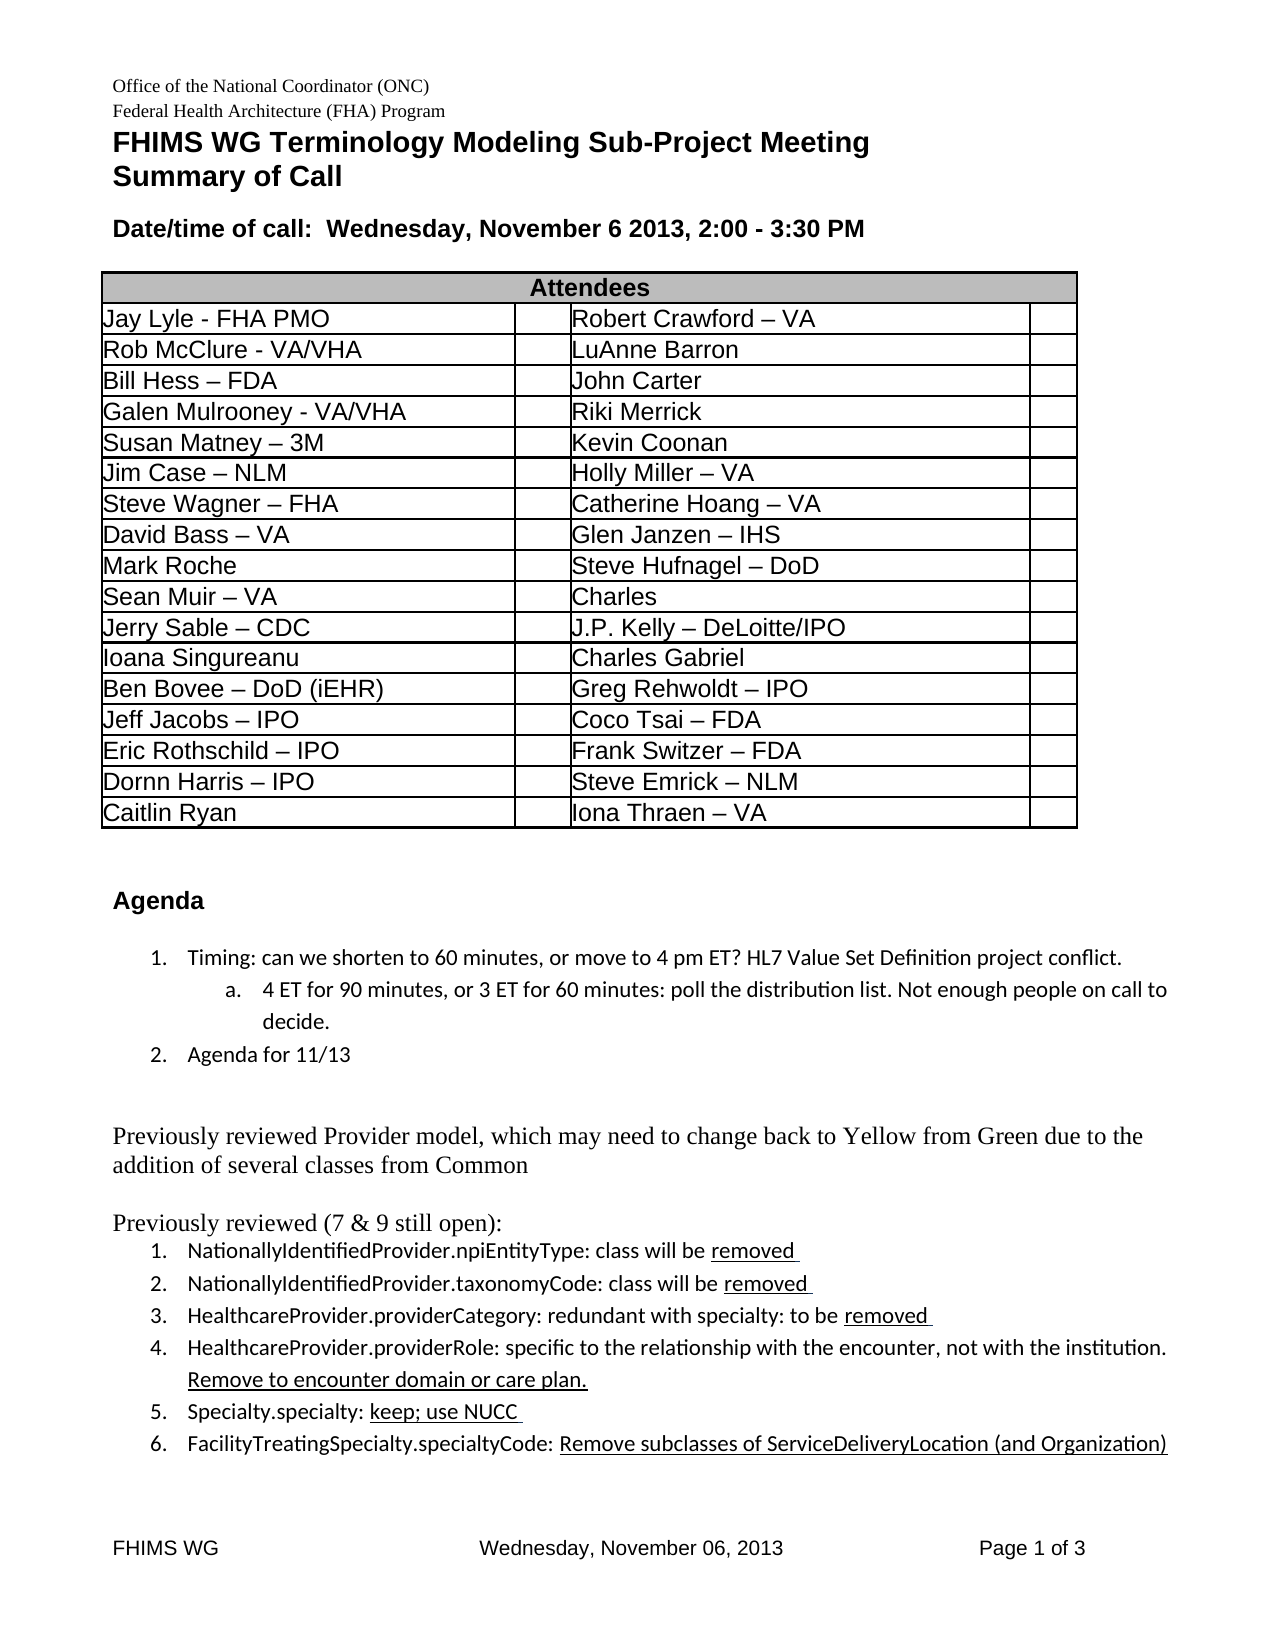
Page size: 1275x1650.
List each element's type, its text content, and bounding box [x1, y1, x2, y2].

table_cell Ioana Singureanu [103, 644, 514, 672]
table_cell Riki Merrick [572, 397, 1029, 426]
table_cell Holly Miller – VA [572, 459, 1029, 487]
table_cell [1031, 674, 1076, 703]
list Specialty.specialty: keep; use NUCC [150, 1397, 1200, 1425]
table_cell J.P. Kelly – DeLoitte/IPO [572, 613, 1029, 641]
table_cell Robert Crawford – VA [572, 304, 1029, 333]
table_cell [1031, 798, 1076, 826]
table_cell Galen Mulrooney - VA/VHA [103, 397, 514, 426]
table_cell [516, 613, 570, 641]
text Previously reviewed (7 & 9 still open): [112, 1208, 1200, 1236]
table_cell David Bass – VA [103, 520, 514, 549]
table_cell [516, 798, 570, 826]
table_cell [516, 520, 570, 549]
table_cell [1031, 705, 1076, 734]
table_cell [1031, 551, 1076, 580]
table_cell [516, 551, 570, 580]
table_cell [516, 304, 570, 333]
table_cell [516, 397, 570, 426]
table_cell [1031, 335, 1076, 364]
list FacilityTreatingSpecialty.specialtyCode: Remove subclasses of ServiceDeliveryLocation (and Organization) [150, 1429, 1200, 1458]
table_cell Iona Thraen – VA [572, 798, 1029, 826]
table_cell [516, 459, 570, 487]
table_cell [1031, 767, 1076, 796]
table_cell [516, 767, 570, 796]
table_cell [1031, 428, 1076, 456]
table_header Attendees [103, 274, 1076, 302]
table_cell [516, 674, 570, 703]
table_cell [1031, 397, 1076, 426]
table_cell Charles [572, 582, 1029, 611]
table_cell Charles Gabriel [572, 644, 1029, 672]
table_cell [516, 736, 570, 765]
list Timing: can we shorten to 60 minutes, or move to 4 pm ET? HL7 Value Set Definition project conflict. [150, 943, 1200, 971]
table_cell Greg Rehwoldt – IPO [572, 674, 1029, 703]
table_cell Frank Switzer – FDA [572, 736, 1029, 765]
text Previously reviewed Provider model, which may need to change back to Yellow from Green due to the addition of several classes from Common [112, 1121, 1200, 1179]
table_cell [516, 489, 570, 518]
subtitle Summary of Call [112, 159, 1200, 192]
table_cell [1031, 644, 1076, 672]
table_cell Catherine Hoang – VA [572, 489, 1029, 518]
list Agenda for 11/13 [150, 1040, 1200, 1068]
table_cell Coco Tsai – FDA [572, 705, 1029, 734]
table_cell Caitlin Ryan [103, 798, 514, 826]
table_cell [1031, 304, 1076, 333]
subtitle Date/time of call: Wednesday, November 6 2013, 2:00 - 3:30 PM [112, 214, 1200, 243]
table_cell Jeff Jacobs – IPO [103, 705, 514, 734]
table_cell Jerry Sable – CDC [103, 613, 514, 641]
table_cell [1031, 613, 1076, 641]
table_cell [516, 582, 570, 611]
table_cell Dornn Harris – IPO [103, 767, 514, 796]
list HealthcareProvider.providerRole: specific to the relationship with the encounter, not with the institution. Remove to encounter domain or care plan. [150, 1333, 1200, 1393]
table_cell Steve Hufnagel – DoD [572, 551, 1029, 580]
table_cell Steve Wagner – FHA [103, 489, 514, 518]
table_cell Glen Janzen – IHS [572, 520, 1029, 549]
table_cell [516, 644, 570, 672]
table_cell [1031, 582, 1076, 611]
table_cell Jay Lyle - FHA PMO [103, 304, 514, 333]
table_cell [1031, 366, 1076, 395]
table_cell Ben Bovee – DoD (iEHR) [103, 674, 514, 703]
list NationallyIdentifiedProvider.taxonomyCode: class will be removed [150, 1269, 1200, 1297]
table_cell [516, 428, 570, 456]
table_cell Susan Matney – 3M [103, 428, 514, 456]
table_cell Eric Rothschild – IPO [103, 736, 514, 765]
table_cell [1031, 736, 1076, 765]
table_cell [1031, 489, 1076, 518]
list NationallyIdentifiedProvider.npiEntityType: class will be removed [150, 1236, 1200, 1264]
list 4 ET for 90 minutes, or 3 ET for 60 minutes: poll the distribution list. Not enough people on call to decide. [225, 975, 1200, 1036]
table_cell Steve Emrick – NLM [572, 767, 1029, 796]
table_cell [516, 366, 570, 395]
subtitle Agenda [112, 886, 1200, 915]
table_cell Bill Hess – FDA [103, 366, 514, 395]
table_cell John Carter [572, 366, 1029, 395]
list HealthcareProvider.providerCategory: redundant with specialty: to be removed [150, 1301, 1200, 1329]
subtitle FHIMS WG Terminology Modeling Sub-Project Meeting [112, 125, 1200, 159]
table_cell [516, 335, 570, 364]
table_cell [516, 705, 570, 734]
table_cell Kevin Coonan [572, 428, 1029, 456]
table_cell Mark Roche [103, 551, 514, 580]
table_cell Jim Case – NLM [103, 459, 514, 487]
table_cell LuAnne Barron [572, 335, 1029, 364]
table_cell [1031, 520, 1076, 549]
table_cell Rob McClure - VA/VHA [103, 335, 514, 364]
table_cell [1031, 459, 1076, 487]
table_cell Sean Muir – VA [103, 582, 514, 611]
